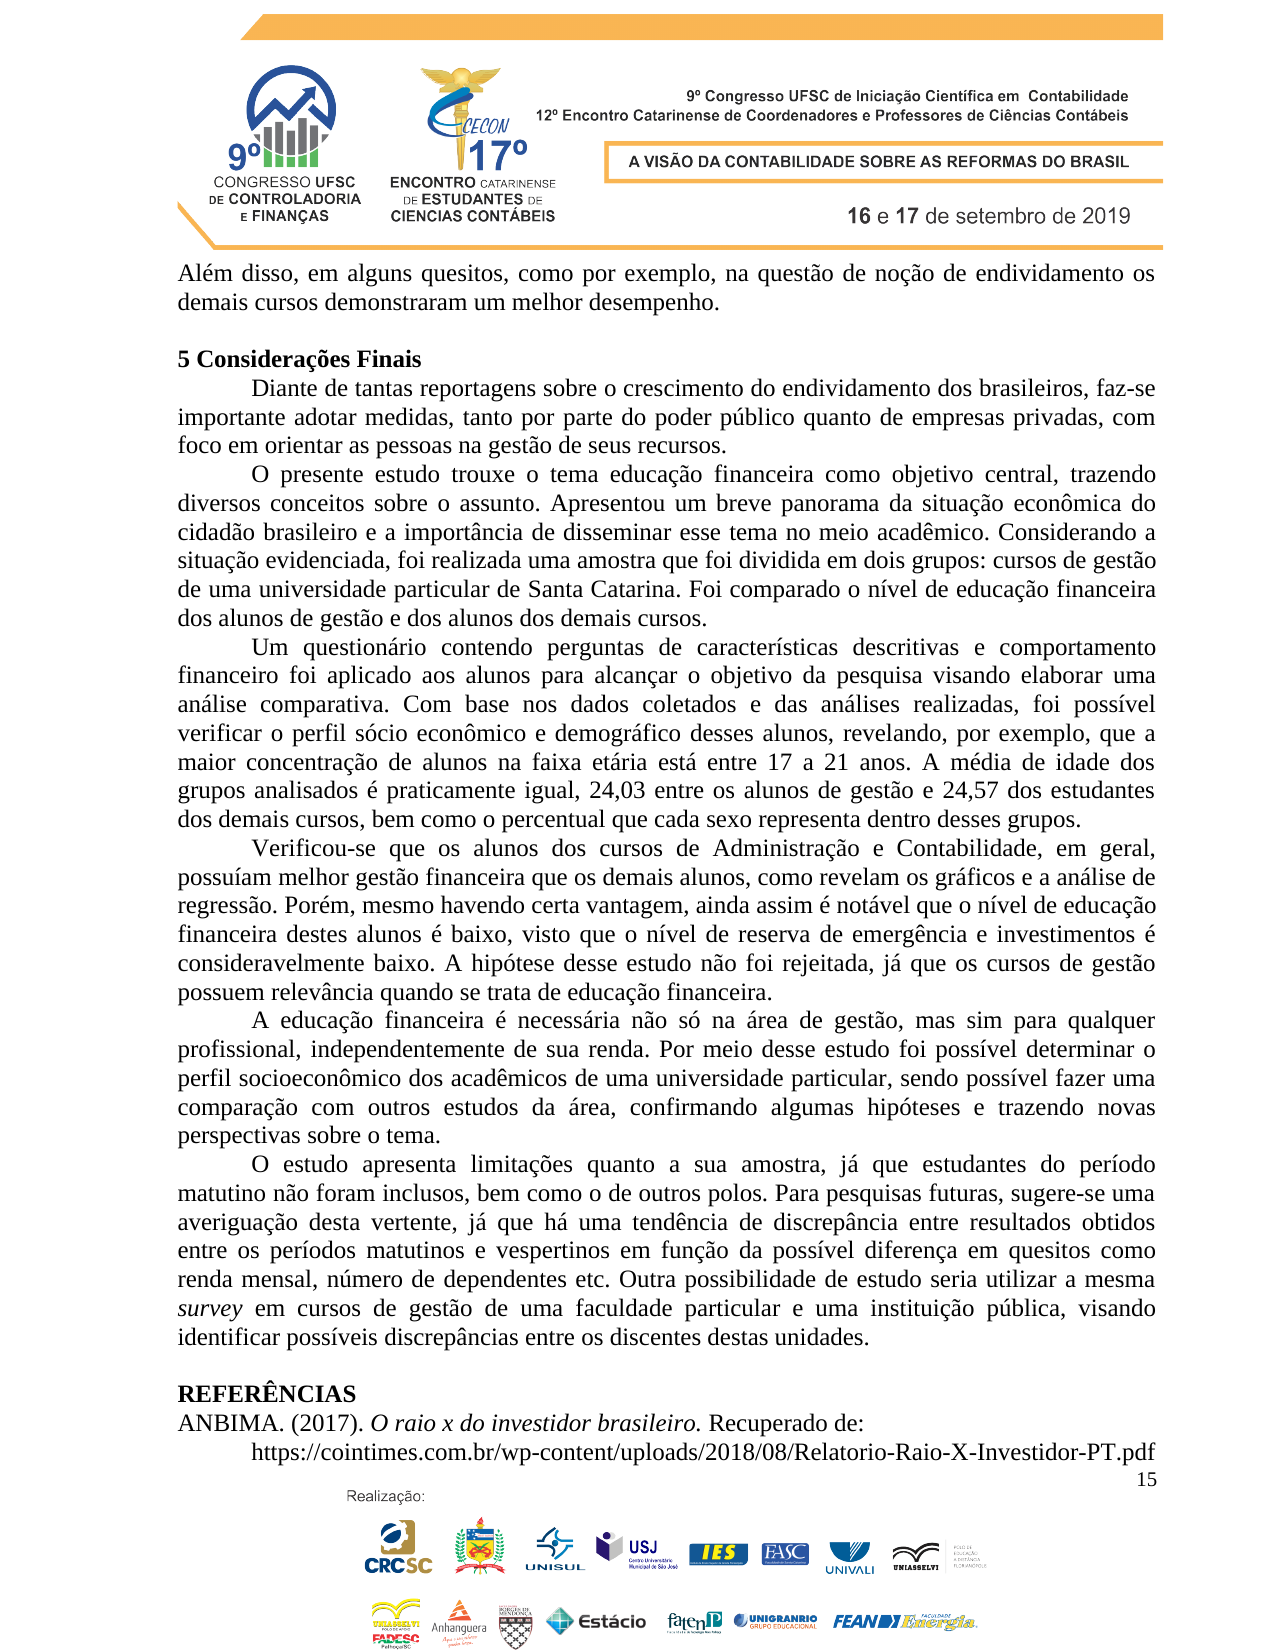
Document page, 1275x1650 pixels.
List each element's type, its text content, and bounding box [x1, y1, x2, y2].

list O presente estudo trouxe o tema educação financeira como objetivo central, trazendo diversos conceitos sobre o assunto. Apresentou um breve panorama da situação econômica do cidadão brasileiro e a importância de disseminar esse tema no meio acadêmico. Considerando a situação evidenciada, foi realizada uma amostra que foi dividida em dois grupos: cursos de gestão de uma universidade particular de Santa Catarina. Foi comparado o nível de educação financeira dos alunos de gestão e dos alunos dos demais cursos. [177, 459, 1157, 632]
text REFERÊNCIAS [177, 1379, 1157, 1408]
list Um questionário contendo perguntas de características descritivas e comportamento financeiro foi aplicado aos alunos para alcançar o objetivo da pesquisa visando elaborar uma análise comparativa. Com base nos dados coletados e das análises realizadas, foi possível verificar o perfil sócio econômico e demográfico desses alunos, revelando, por exemplo, que a maior concentração de alunos na faixa etária está entre 17 a 21 anos. A média de idade dos grupos analisados é praticamente igual, 24,03 entre os alunos de gestão e 24,57 dos estudantes dos demais cursos, bem como o percentual que cada sexo representa dentro desses grupos. [177, 632, 1157, 833]
list O estudo apresenta limitações quanto a sua amostra, já que estudantes do período matutino não foram inclusos, bem como o de outros polos. Para pesquisas futuras, sugere-se uma averiguação desta vertente, já que há uma tendência de discrepância entre resultados obtidos entre os períodos matutinos e vespertinos em função da possível diferença em quesitos como renda mensal, número de dependentes etc. Outra possibilidade de estudo seria utilizar a mesma survey em cursos de gestão de uma faculdade particular e uma instituição pública, visando identificar possíveis discrepâncias entre os discentes destas unidades. [177, 1149, 1157, 1350]
list 5 Considerações Finais [177, 344, 1157, 373]
picture [177, 14, 1164, 259]
list Verificou-se que os alunos dos cursos de Administração e Contabilidade, em geral, possuíam melhor gestão financeira que os demais alunos, como revelam os gráficos e a análise de regressão. Porém, mesmo havendo certa vantagem, ainda assim é notável que o nível de educação financeira destes alunos é baixo, visto que o nível de reserva de emergência e investimentos é consideravelmente baixo. A hipótese desse estudo não foi rejeitada, já que os cursos de gestão possuem relevância quando se trata de educação financeira. [177, 833, 1157, 1005]
list A educação financeira é necessária não só na área de gestão, mas sim para qualquer profissional, independentemente de sua renda. Por meio desse estudo foi possível determinar o perfil socioeconômico dos acadêmicos de uma universidade particular, sendo possível fazer uma comparação com outros estudos da área, confirmando algumas hipóteses e trazendo novas perspectivas sobre o tema. [177, 1005, 1157, 1149]
picture [347, 1490, 987, 1650]
text ANBIMA. (2017). O raio x do investidor brasileiro. Recuperado de: https://cointimes.com.br/wp-content/uploads/2018/08/Relatorio-Raio-X-Investidor-PT.pdf [177, 1408, 1157, 1465]
list Diante de tantas reportagens sobre o crescimento do endividamento dos brasileiros, faz-se importante adotar medidas, tanto por parte do poder público quanto de empresas privadas, com foco em orientar as pessoas na gestão de seus recursos. [177, 373, 1157, 459]
